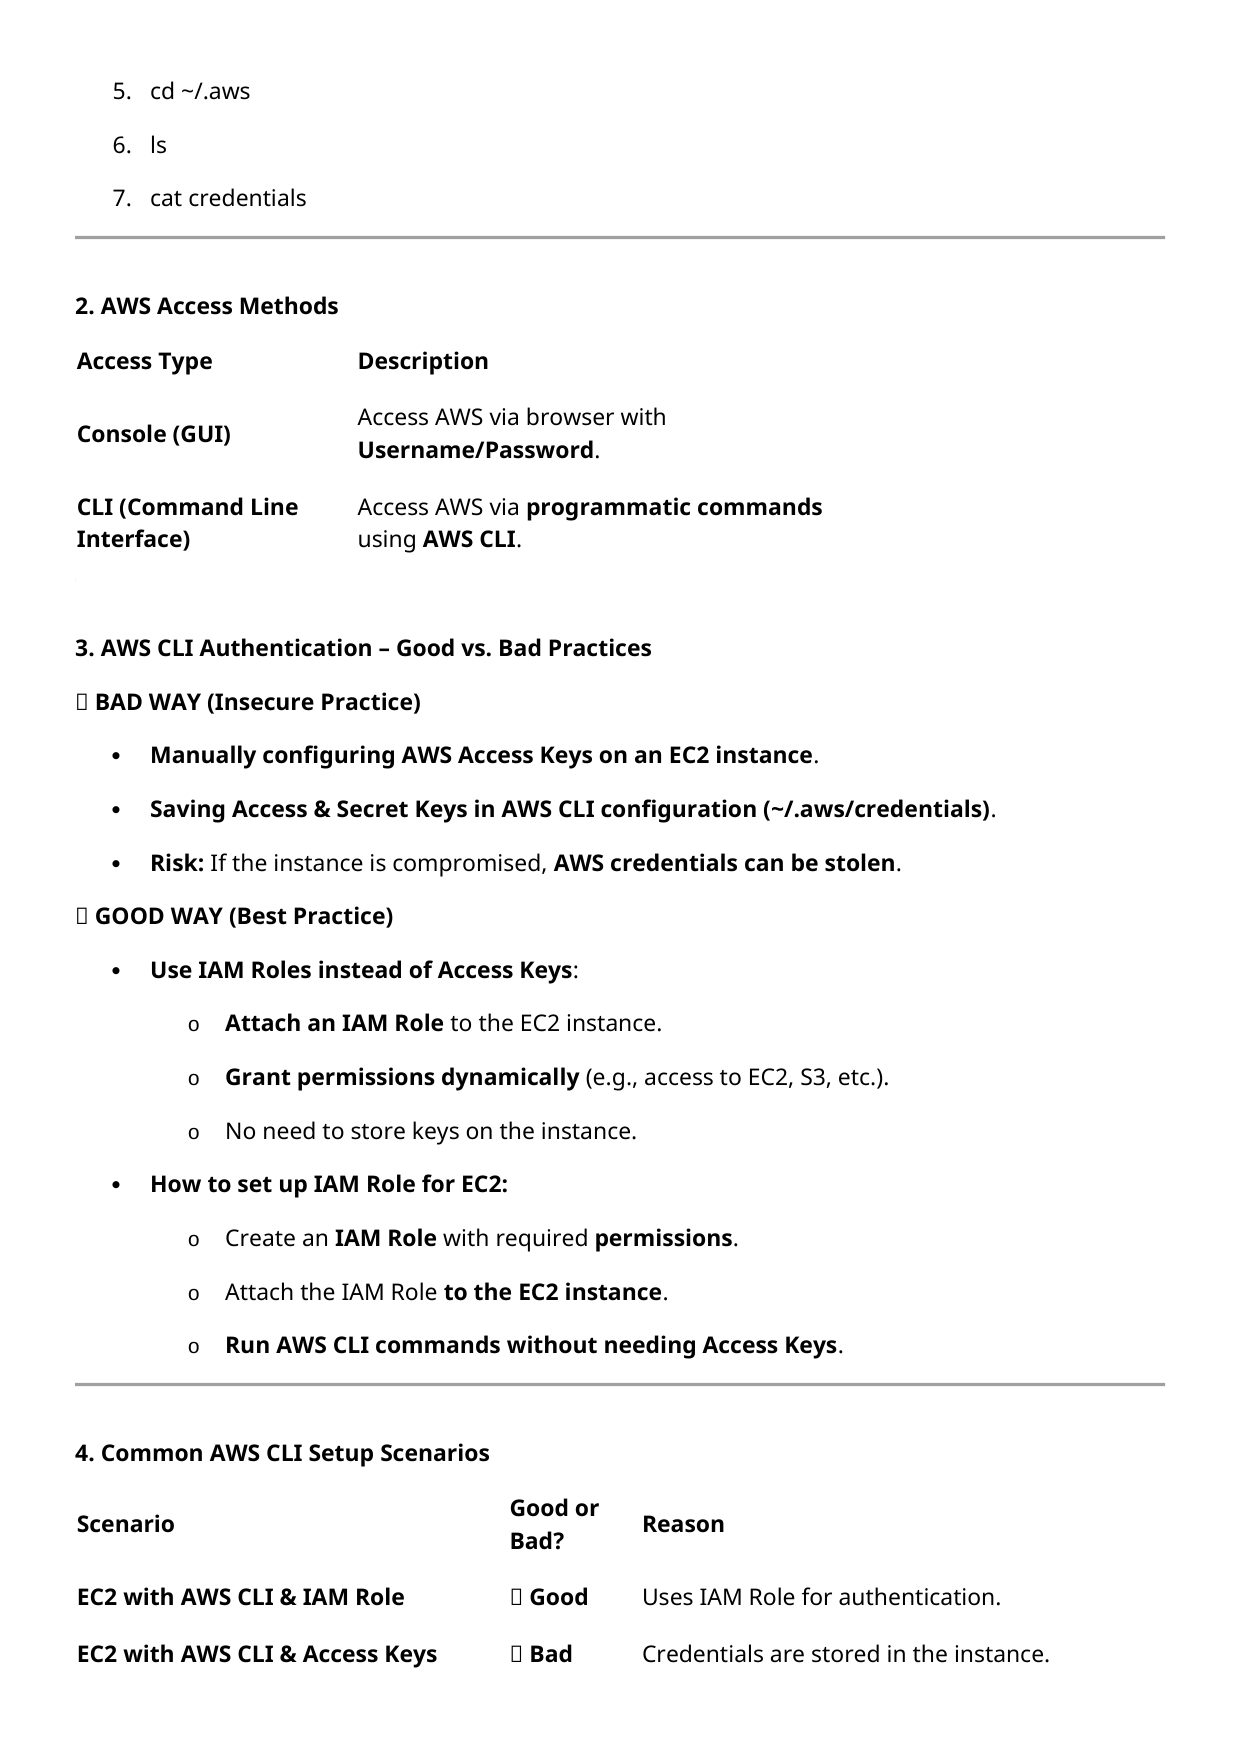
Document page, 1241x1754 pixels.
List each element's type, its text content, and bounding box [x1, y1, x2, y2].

list Attach the IAM Role to the EC2 instance. [187, 1276, 1165, 1307]
table_header Reason [640, 1490, 1064, 1579]
table_header Access Type [75, 343, 356, 400]
table_header Description [356, 343, 888, 400]
table_cell EC2 with AWS CLI & Access Keys [75, 1636, 508, 1670]
list Saving Access & Secret Keys in AWS CLI configuration (~/.aws/credentials). [112, 793, 1165, 824]
list No need to store keys on the instance. [187, 1115, 1165, 1146]
text 3. AWS CLI Authentication – Good vs. Bad Practices [75, 632, 1165, 663]
text ✅ GOOD WAY (Best Practice) [75, 900, 1165, 931]
list Use IAM Roles instead of Access Keys: [112, 954, 1165, 985]
list Attach an IAM Role to the EC2 instance. [187, 1007, 1165, 1039]
list Risk: If the instance is compromised, AWS credentials can be stolen. [112, 846, 1165, 878]
list cat credentials [112, 182, 1165, 213]
list Create an IAM Role with required permissions. [187, 1222, 1165, 1253]
table_cell EC2 with AWS CLI & IAM Role [75, 1580, 508, 1636]
text 4. Common AWS CLI Setup Scenarios [75, 1437, 1165, 1468]
list Run AWS CLI commands without needing Access Keys. [187, 1329, 1165, 1361]
list Grant permissions dynamically (e.g., access to EC2, S3, etc.). [187, 1061, 1165, 1092]
table_cell Uses IAM Role for authentication. [640, 1580, 1064, 1636]
table_cell Credentials are stored in the instance. [640, 1636, 1064, 1670]
table_cell Access AWS via programmatic commands using AWS CLI. [356, 489, 888, 578]
list How to set up IAM Role for EC2: [112, 1168, 1165, 1199]
text ❌ BAD WAY (Insecure Practice) [75, 686, 1165, 717]
text 2. AWS Access Methods [75, 289, 1165, 321]
table_cell ✅ Good [508, 1580, 640, 1636]
list Manually configuring AWS Access Keys on an EC2 instance. [112, 739, 1165, 770]
table_cell Console (GUI) [75, 400, 356, 489]
table_cell CLI (Command Line Interface) [75, 489, 356, 578]
table_header Scenario [75, 1490, 508, 1579]
table_header Good or Bad? [508, 1490, 640, 1579]
table_cell Access AWS via browser with Username/Password. [356, 400, 888, 489]
list cd ~/.aws [112, 75, 1165, 106]
list ls [112, 129, 1165, 160]
table_cell ❌ Bad [508, 1636, 640, 1670]
